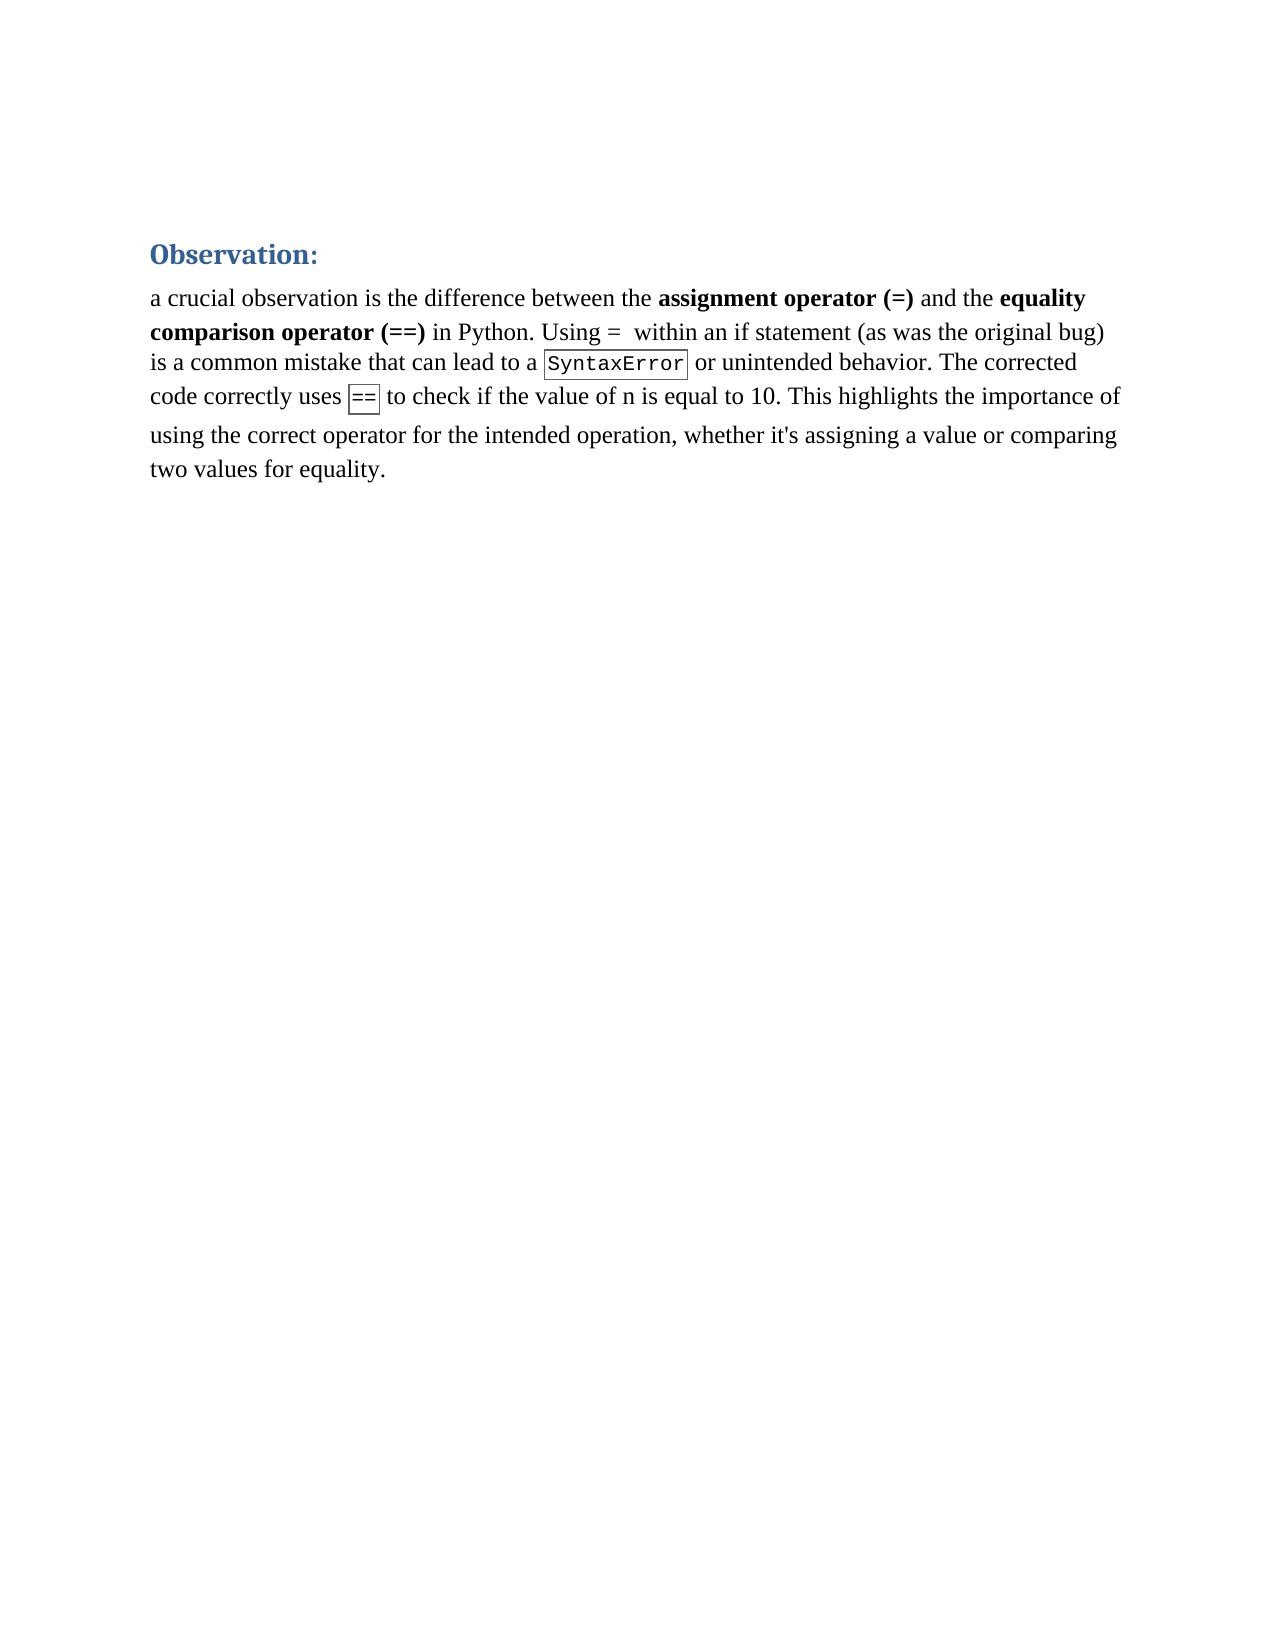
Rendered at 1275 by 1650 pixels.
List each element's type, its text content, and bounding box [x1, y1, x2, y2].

subtitle Observation: [150, 238, 1125, 272]
text a crucial observation is the difference between the assignment operator (=) and the equality comparison operator (==) in Python. Using = within an if statement (as was the original bug) is a common mistake that can lead to a SyntaxError or unintended behavior. The corrected code correctly uses == to check if the value of n is equal to 10. This highlights the importance of using the correct operator for the intended operation, whether it's assigning a value or comparing two values for equality. [150, 277, 1125, 483]
